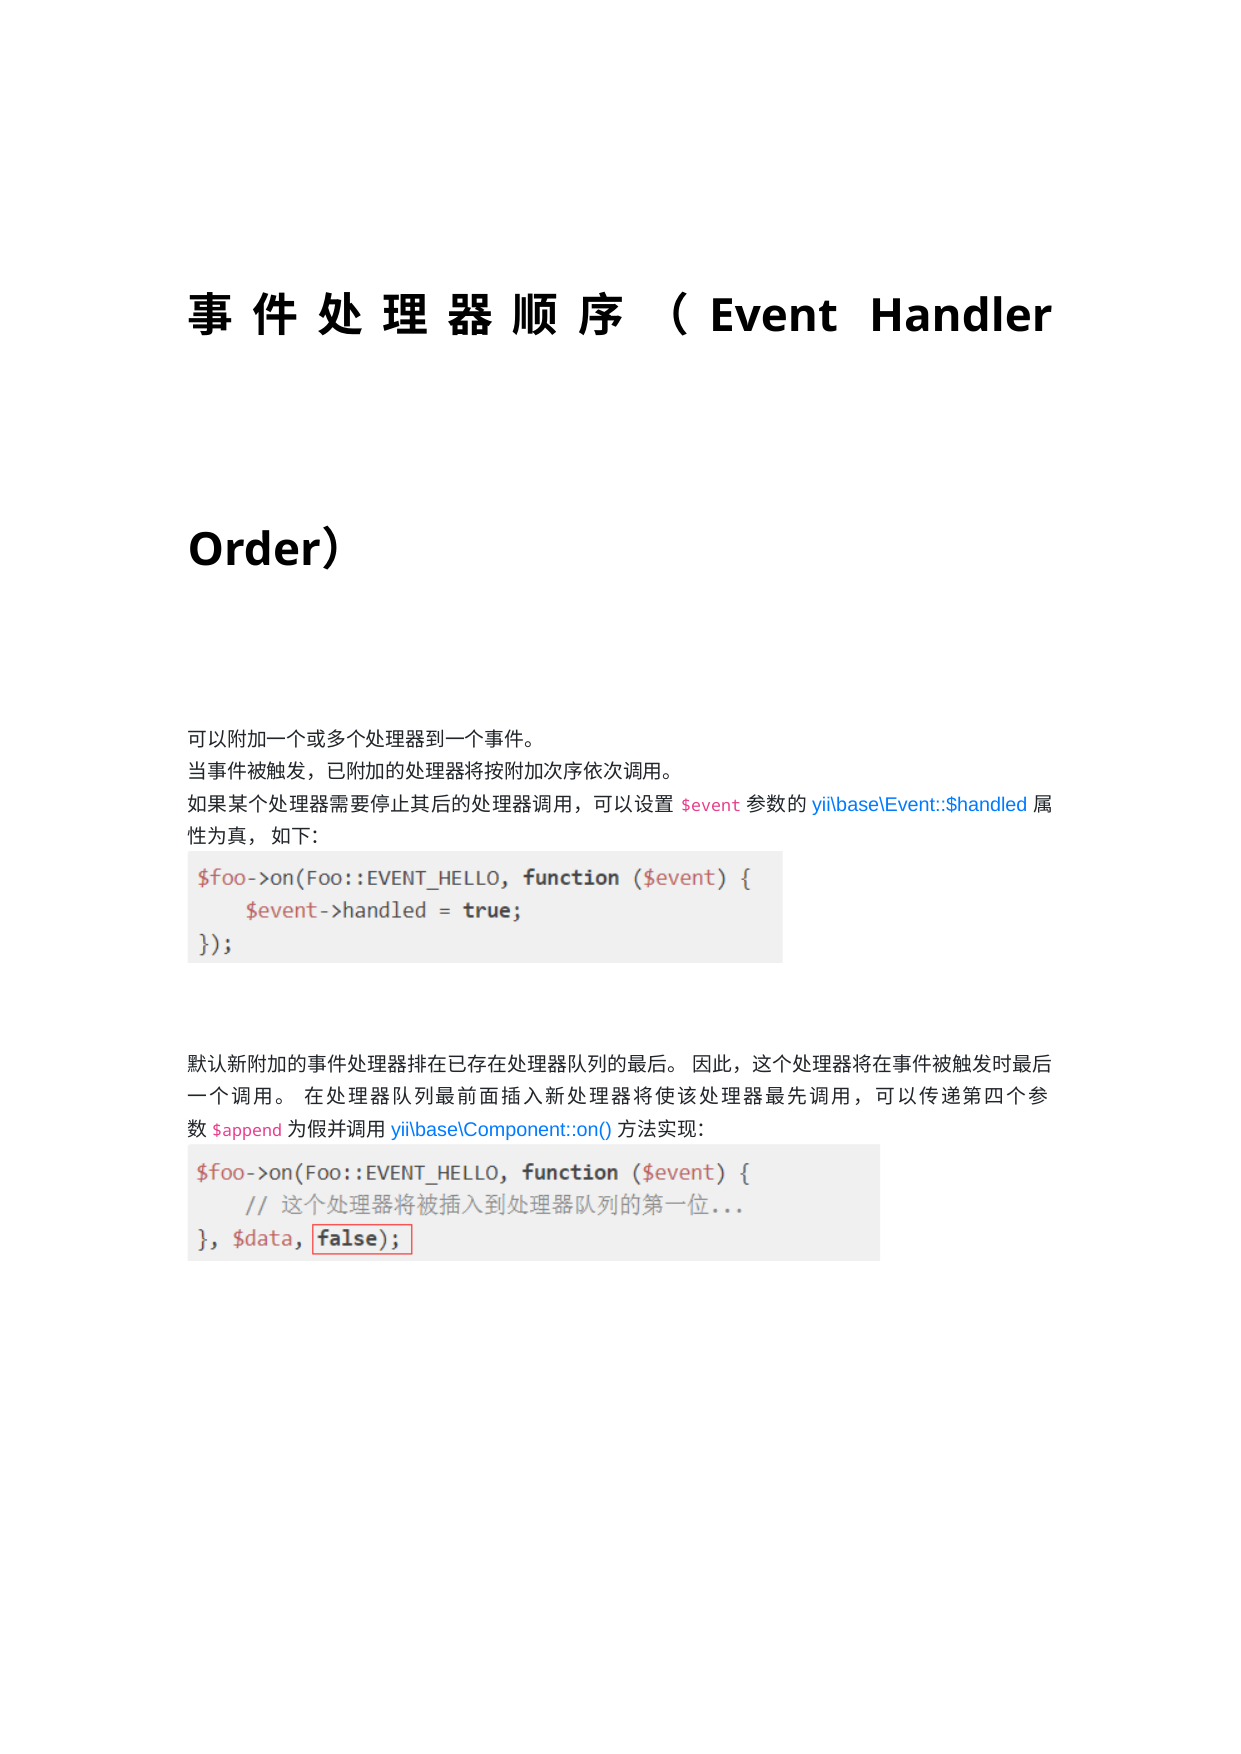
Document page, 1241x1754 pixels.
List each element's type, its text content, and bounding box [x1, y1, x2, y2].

picture [187, 851, 783, 963]
subtitle 事件处理器顺序（Event Handler Order） [187, 262, 1053, 594]
text 默认新附加的事件处理器排在已存在处理器队列的最后。 因此，这个处理器将在事件被触发时最后一个调用。 在处理器队列最前面插入新处理器将使该处理器最先调用，可以传递第四个参数 $append 为假并调用 yii\base\Component::on() 方法实现： [187, 1046, 1053, 1144]
text 当事件被触发，已附加的处理器将按附加次序依次调用。 [187, 754, 1053, 786]
text 如果某个处理器需要停止其后的处理器调用，可以设置 $event 参数的 yii\base\Event::$handled 属性为真， 如下： [187, 786, 1053, 851]
text 可以附加一个或多个处理器到一个事件。 [187, 721, 1053, 754]
picture [187, 1143, 880, 1261]
